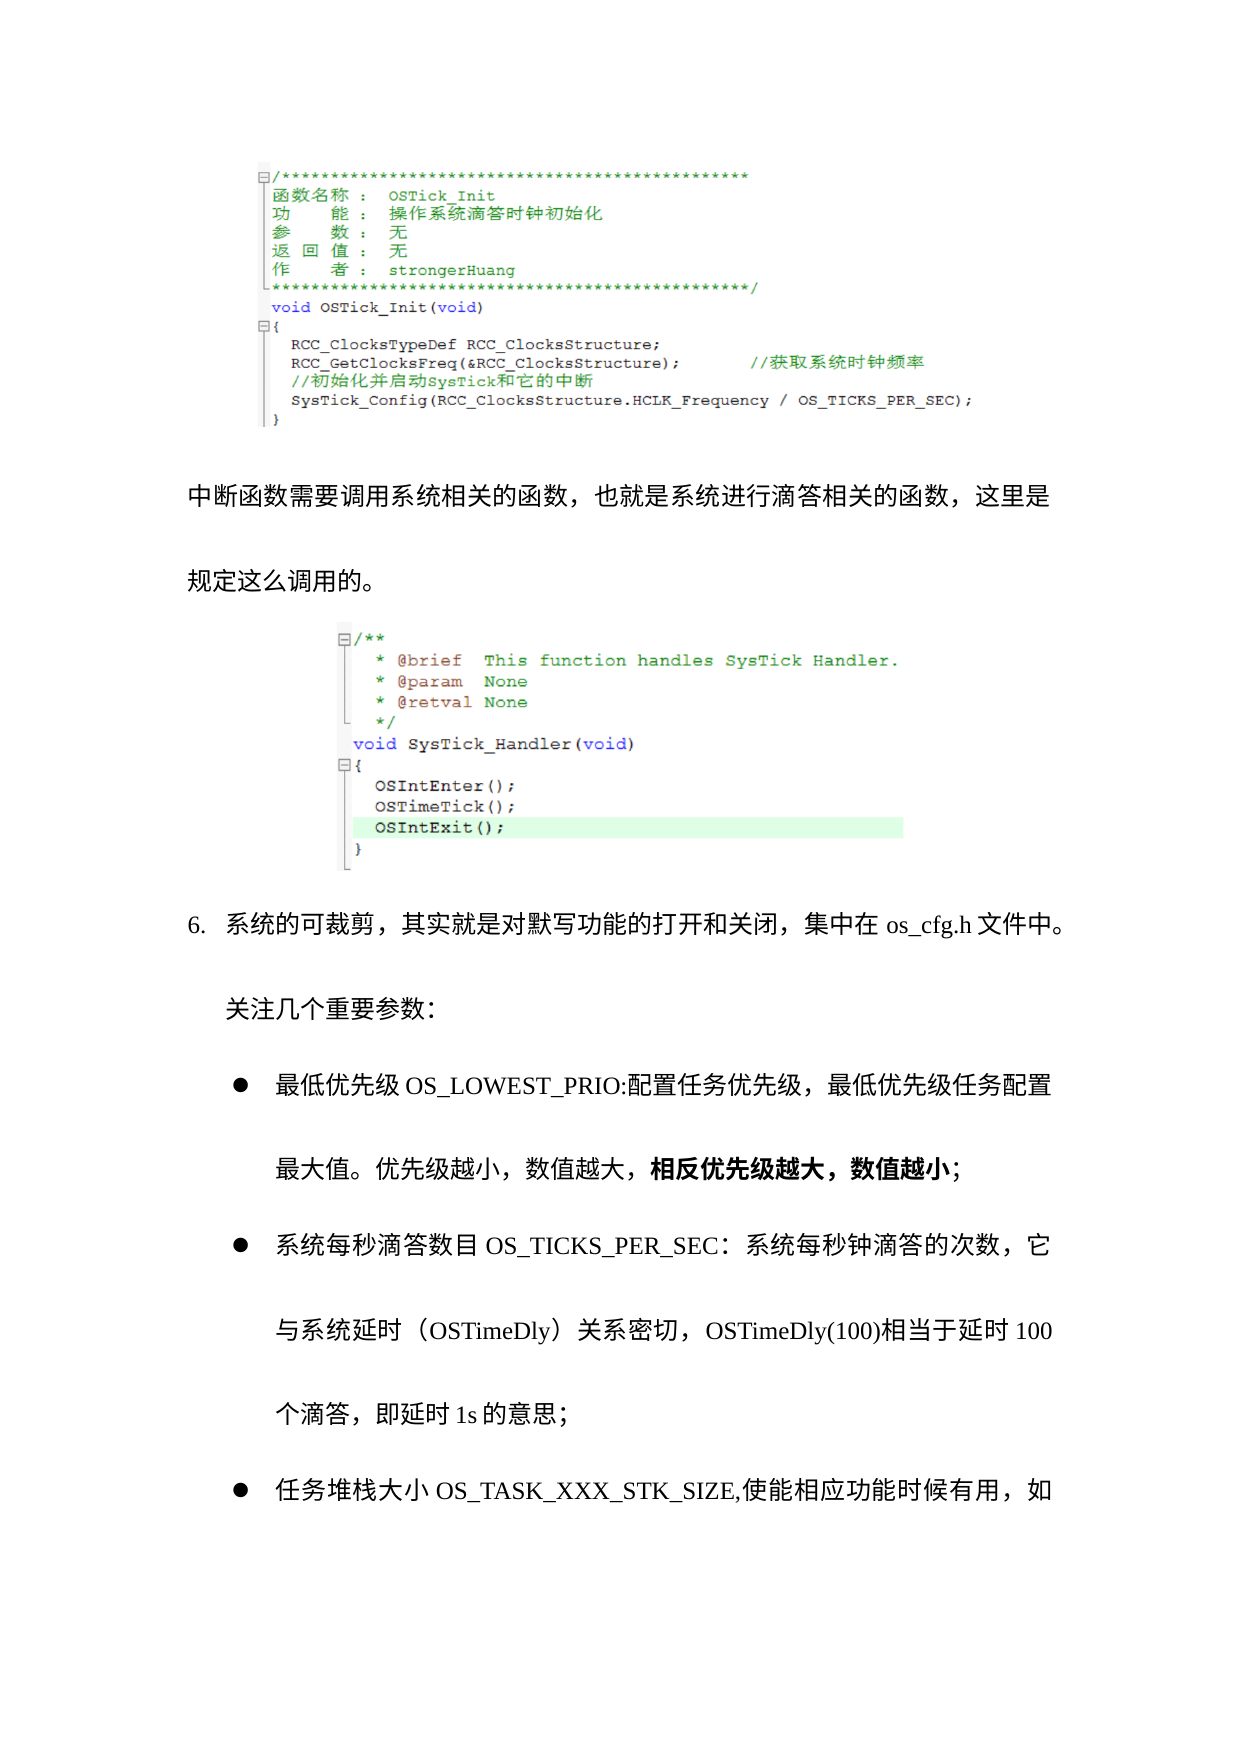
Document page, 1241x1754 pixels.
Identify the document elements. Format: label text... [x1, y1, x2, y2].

list 最低优先级OS_LOWEST_PRIO:配置任务优先级，最低优先级任务配置最大值。优先级越小，数值越大，相反优先级越大，数值越小； [231, 1051, 1053, 1200]
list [231, 1456, 1053, 1521]
text 中断函数需要调用系统相关的函数，也就是系统进行滴答相关的函数，这里是规定这么调用的。 [187, 462, 1053, 612]
picture [336, 622, 904, 871]
list 系统的可裁剪，其实就是对默写功能的打开和关闭，集中在os_cfg.h文件中。关注几个重要参数： [187, 891, 1053, 1040]
picture [257, 162, 983, 427]
list 系统每秒滴答数目OS_TICKS_PER_SEC：系统每秒钟滴答的次数，它与系统延时（OSTimeDly）关系密切，OSTimeDly(100)相当于延时100个滴答，即延时1s的意思； [231, 1211, 1053, 1445]
